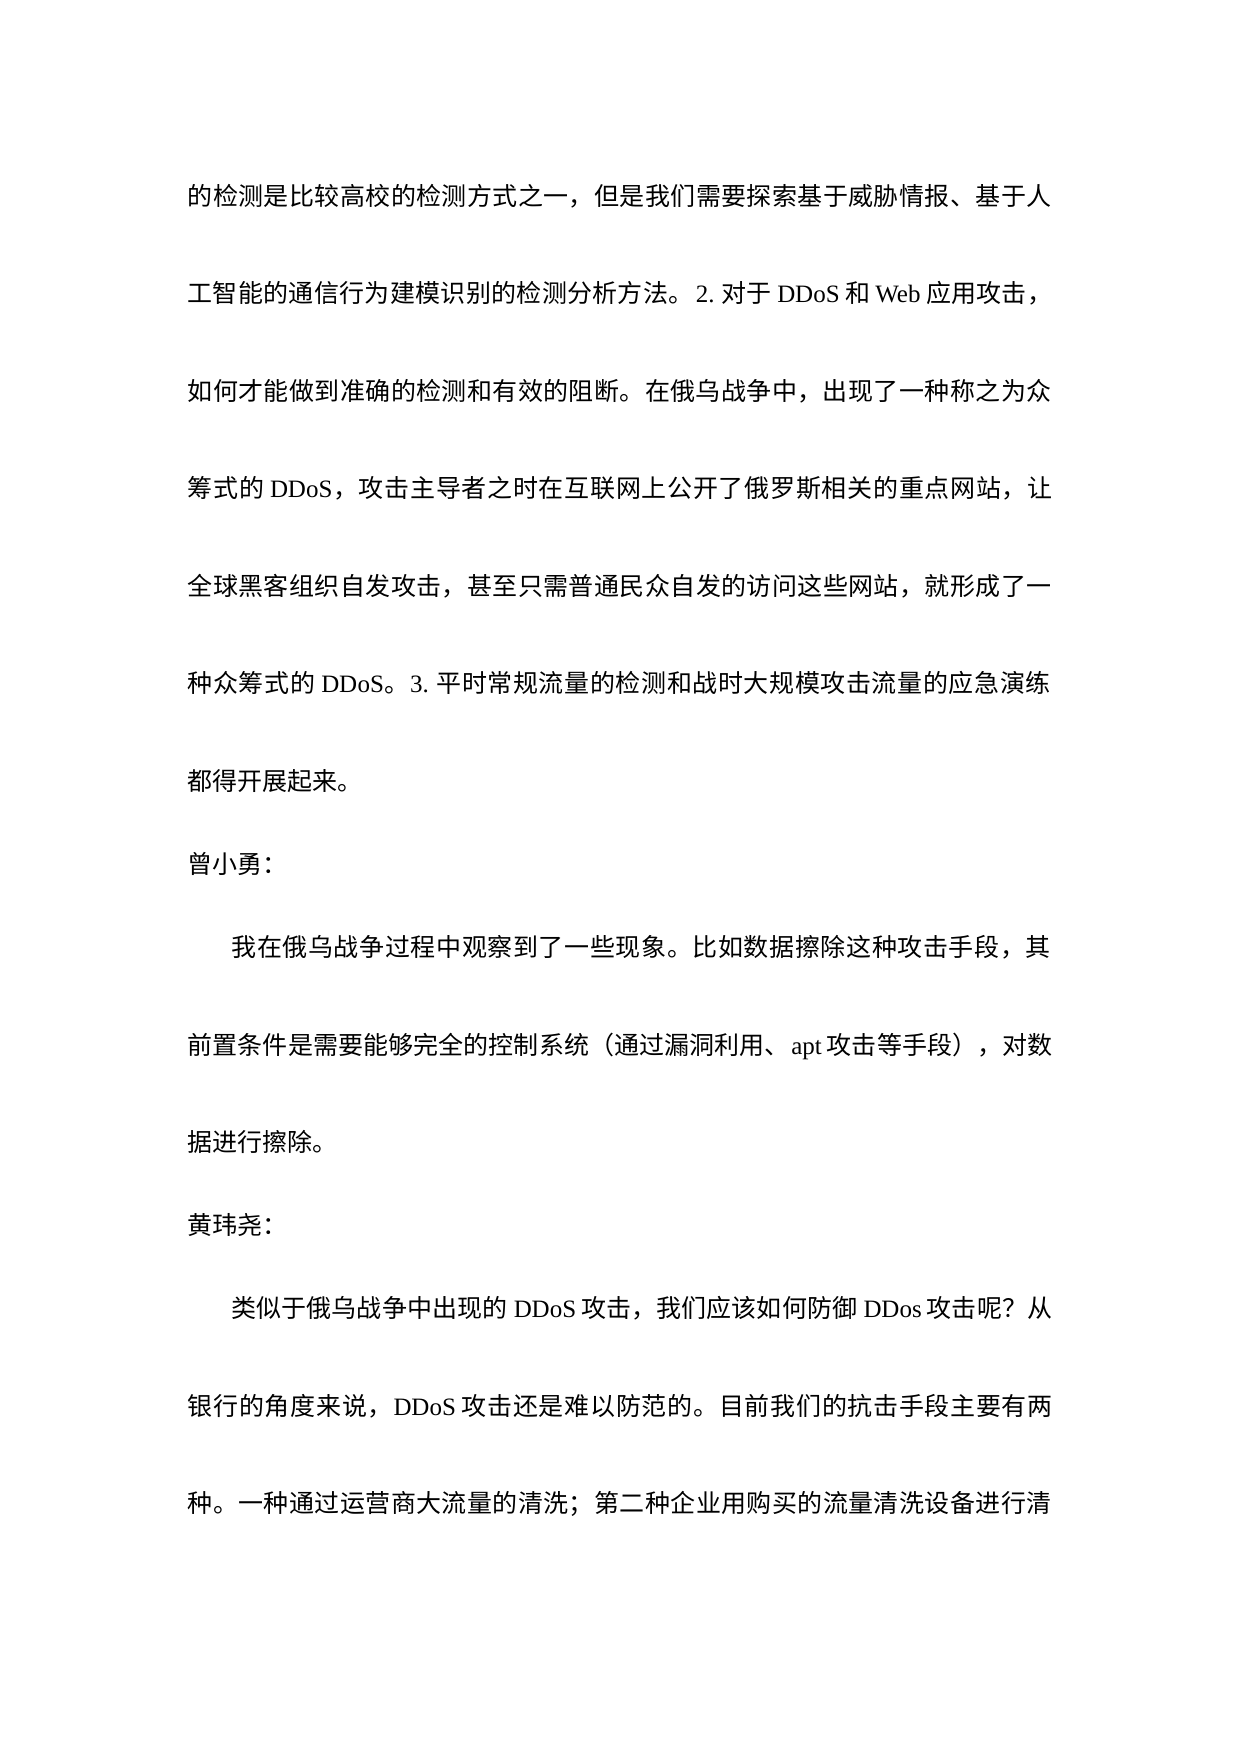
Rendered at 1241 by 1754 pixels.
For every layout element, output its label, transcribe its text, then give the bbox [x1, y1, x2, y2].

text 曾小勇： [187, 830, 1053, 895]
text 我在俄乌战争过程中观察到了一些现象。比如数据擦除这种攻击手段，其前置条件是需要能够完全的控制系统（通过漏洞利用、apt攻击等手段），对数据进行擦除。 [187, 913, 1053, 1173]
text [187, 162, 1053, 812]
text 黄玮尧： [187, 1191, 1053, 1256]
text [187, 1274, 1053, 1534]
